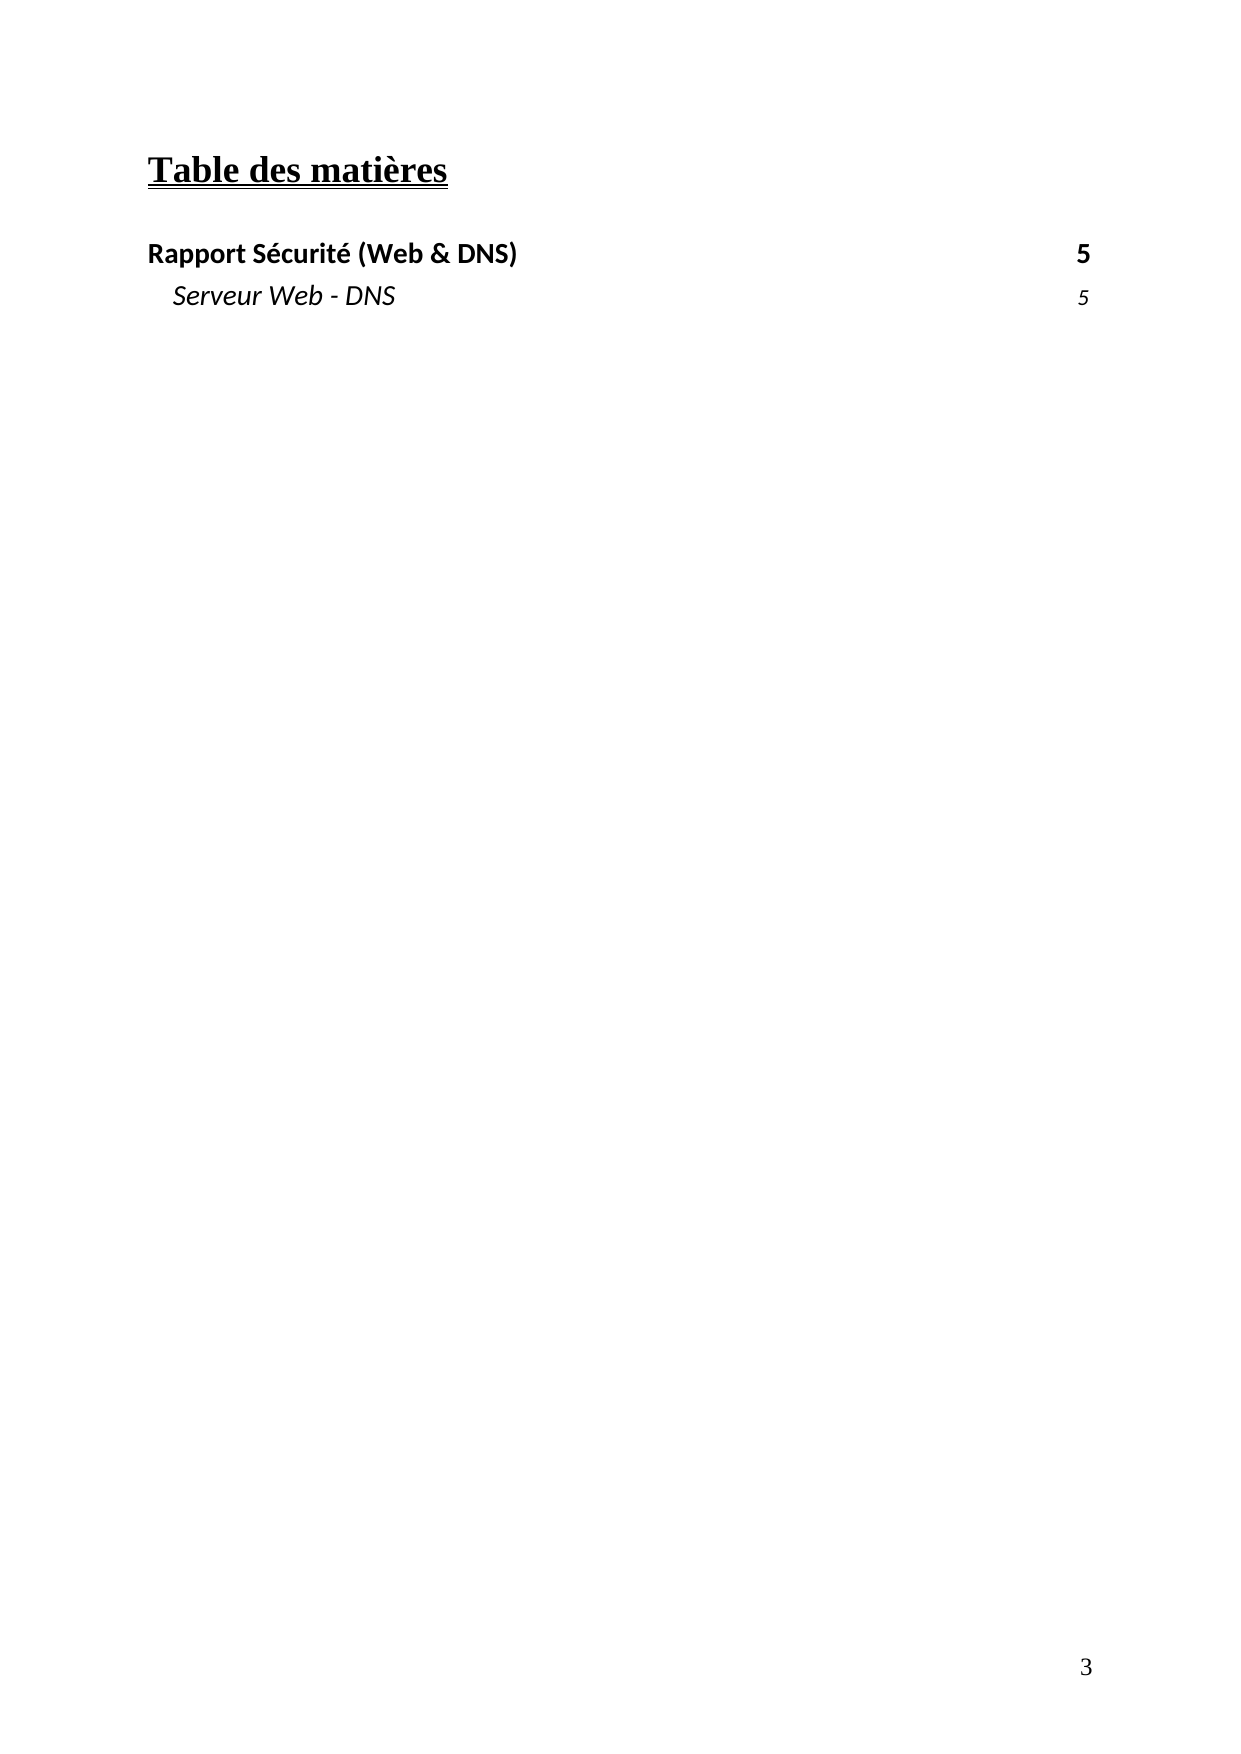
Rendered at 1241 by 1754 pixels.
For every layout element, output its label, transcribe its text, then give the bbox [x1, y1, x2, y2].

text Serveur Web - DNS 5 [173, 277, 1093, 313]
text Table des matières [148, 148, 1093, 191]
text Rapport Sécurité (Web & DNS) 5 [148, 235, 1093, 271]
